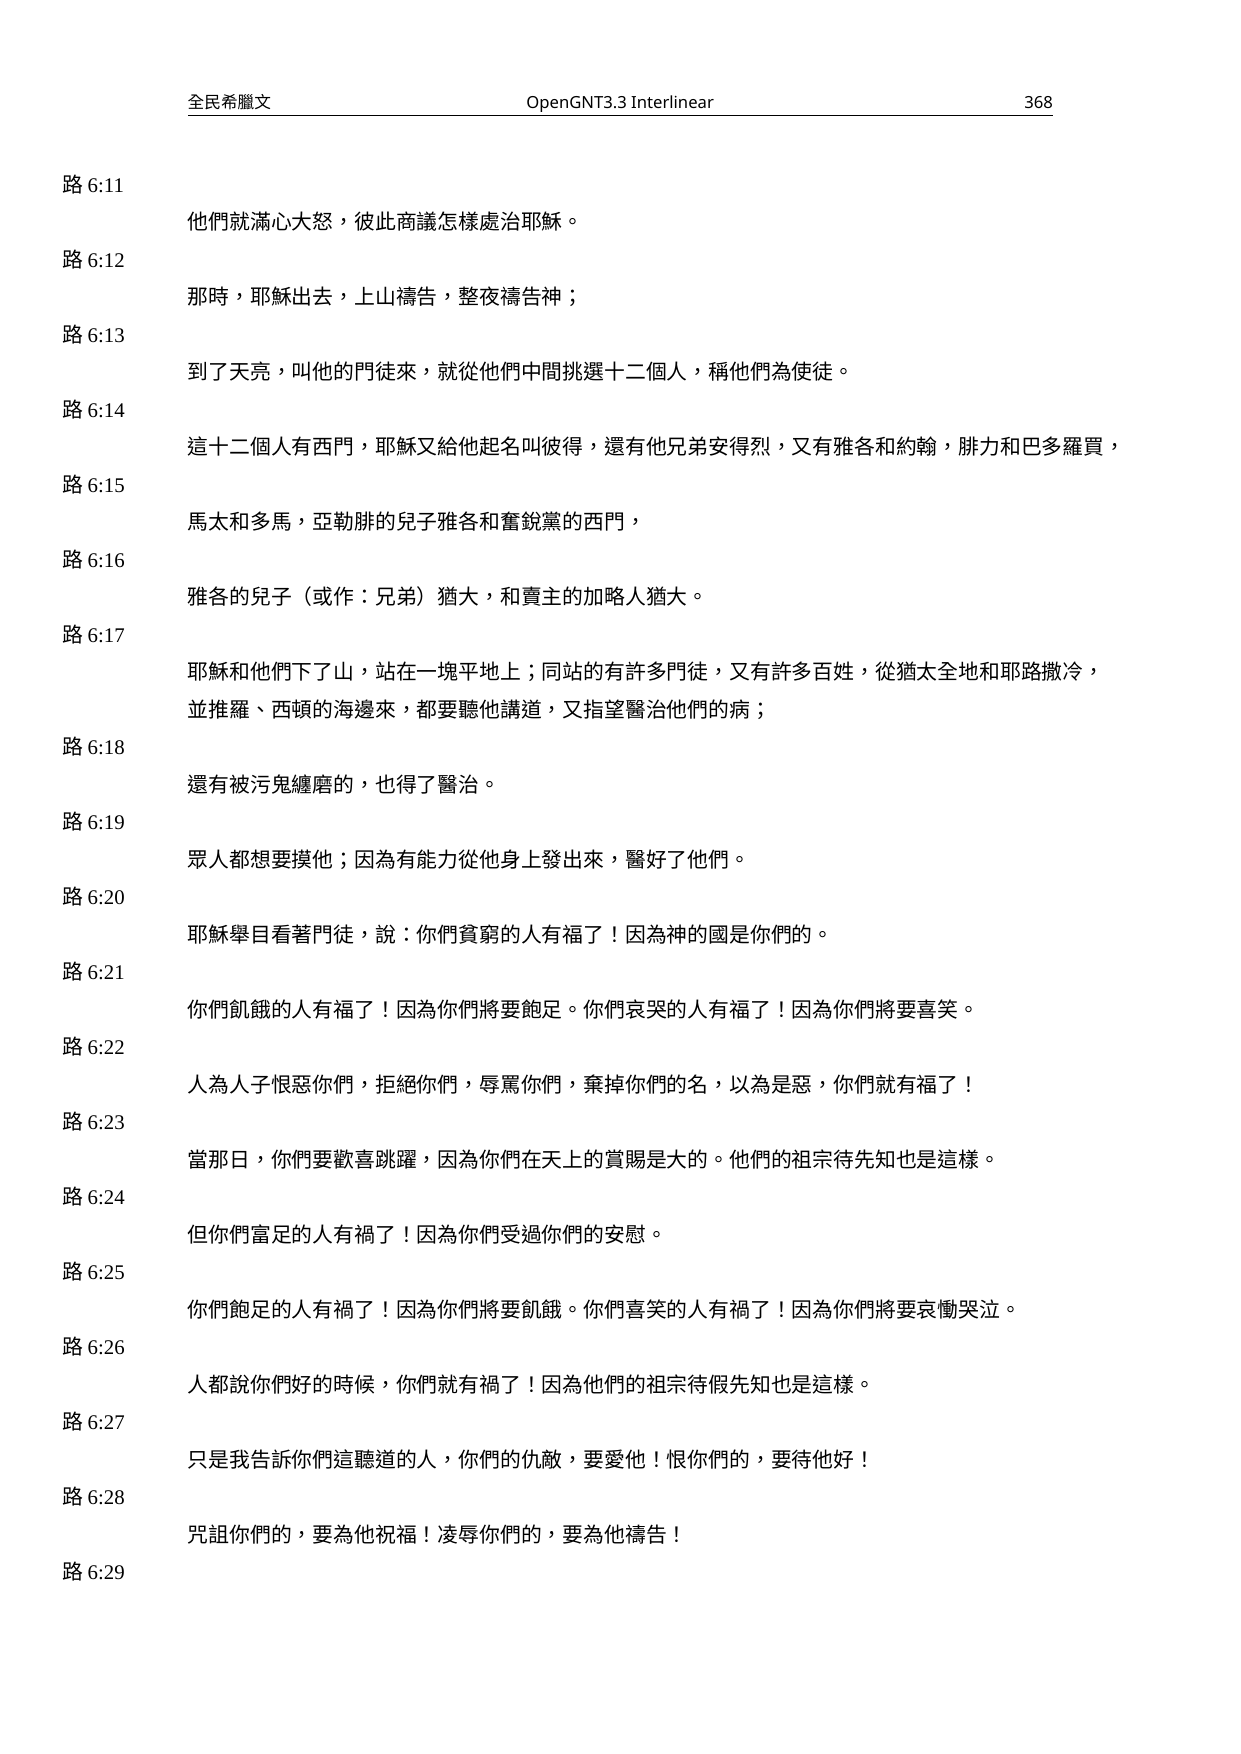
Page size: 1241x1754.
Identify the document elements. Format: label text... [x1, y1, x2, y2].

text 路6:14 [62, 389, 1115, 427]
text 你們飽足的人有禍了！因為你們將要飢餓。你們喜笑的人有禍了！因為你們將要哀慟哭泣。 [62, 1289, 1115, 1327]
text 到了天亮，叫他的門徒來，就從他們中間挑選十二個人，稱他們為使徒。 [62, 352, 1115, 389]
text 當那日，你們要歡喜跳躍，因為你們在天上的賞賜是大的。他們的祖宗待先知也是這樣。 [62, 1139, 1115, 1177]
text 路6:17 [62, 614, 1115, 652]
text 路6:18 [62, 727, 1115, 764]
text 雅各的兒子（或作：兄弟）猶大，和賣主的加略人猶大。 [62, 577, 1115, 614]
text 路6:19 [62, 802, 1115, 839]
text 馬太和多馬，亞勒腓的兒子雅各和奮銳黨的西門， [62, 502, 1115, 539]
text 路6:26 [62, 1327, 1115, 1364]
text 路6:29 [62, 1552, 1115, 1589]
text 人為人子恨惡你們，拒絕你們，辱罵你們，棄掉你們的名，以為是惡，你們就有福了！ [62, 1064, 1115, 1102]
text 路6:16 [62, 539, 1115, 577]
text 路6:28 [62, 1477, 1115, 1514]
text 路6:21 [62, 952, 1115, 989]
text 路6:12 [62, 239, 1115, 277]
text 路6:23 [62, 1102, 1115, 1139]
text 人都說你們好的時候，你們就有禍了！因為他們的祖宗待假先知也是這樣。 [62, 1364, 1115, 1402]
text 路6:13 [62, 314, 1115, 352]
text 路6:25 [62, 1252, 1115, 1289]
text 只是我告訴你們這聽道的人，你們的仇敵，要愛他！恨你們的，要待他好！ [62, 1439, 1115, 1477]
text 他們就滿心大怒，彼此商議怎樣處治耶穌。 [62, 202, 1115, 239]
text 路6:20 [62, 877, 1115, 914]
text 還有被污鬼纏磨的，也得了醫治。 [62, 764, 1115, 802]
text 耶穌舉目看著門徒，說：你們貧窮的人有福了！因為神的國是你們的。 [62, 914, 1115, 952]
text 路6:27 [62, 1402, 1115, 1439]
text 你們飢餓的人有福了！因為你們將要飽足。你們哀哭的人有福了！因為你們將要喜笑。 [62, 989, 1115, 1027]
text 那時，耶穌出去，上山禱告，整夜禱告神； [62, 277, 1115, 314]
text 眾人都想要摸他；因為有能力從他身上發出來，醫好了他們。 [62, 839, 1115, 877]
text 但你們富足的人有禍了！因為你們受過你們的安慰。 [62, 1214, 1115, 1252]
text 路6:24 [62, 1177, 1115, 1214]
text 咒詛你們的，要為他祝福！凌辱你們的，要為他禱告！ [62, 1514, 1115, 1552]
text 耶穌和他們下了山，站在一塊平地上；同站的有許多門徒，又有許多百姓，從猶太全地和耶路撒冷，並推羅、西頓的海邊來，都要聽他講道，又指望醫治他們的病； [62, 652, 1115, 727]
text 這十二個人有西門，耶穌又給他起名叫彼得，還有他兄弟安得烈，又有雅各和約翰，腓力和巴多羅買， [62, 427, 1115, 464]
text 路6:11 [62, 164, 1115, 202]
text 路6:15 [62, 464, 1115, 502]
text 路6:22 [62, 1027, 1115, 1064]
